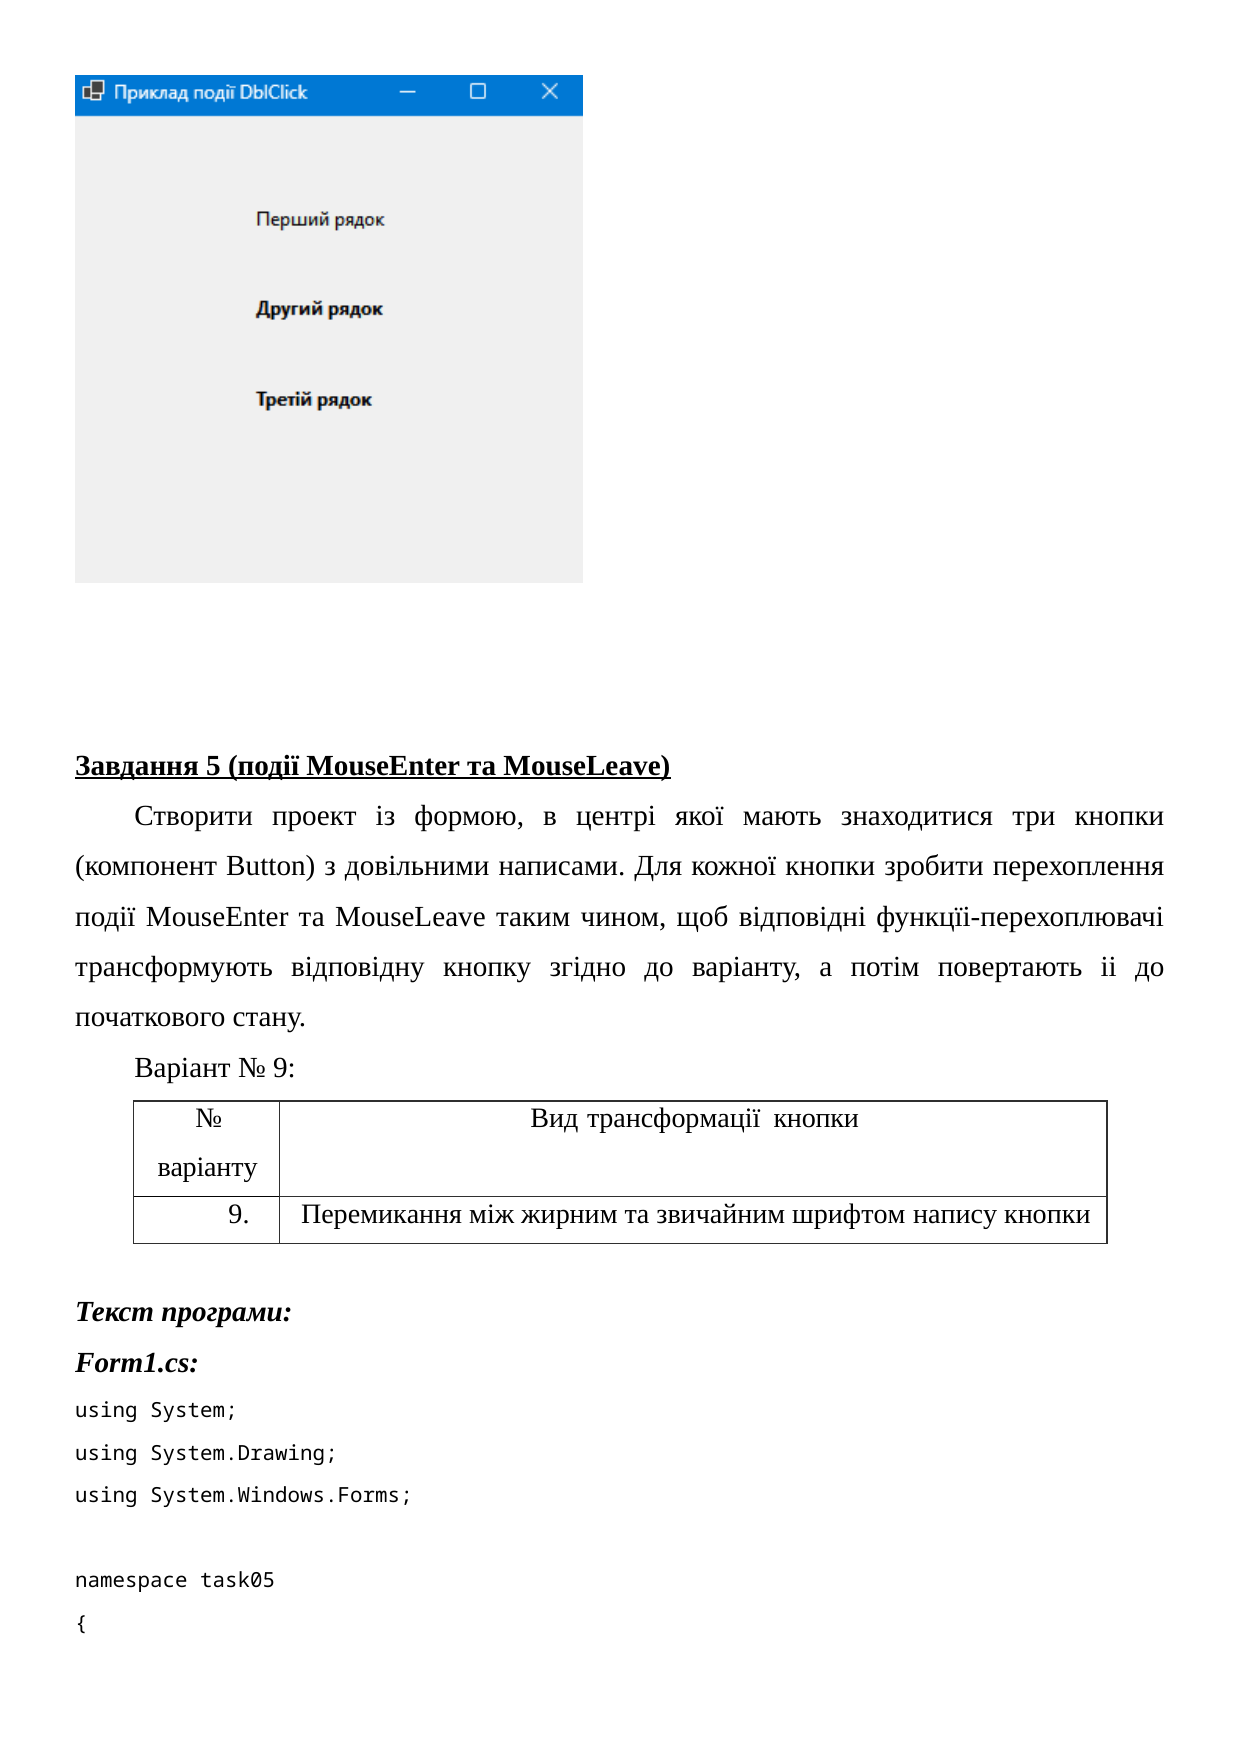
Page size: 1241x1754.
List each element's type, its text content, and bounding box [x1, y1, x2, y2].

text using System; [75, 1395, 1165, 1424]
table_cell 9. [134, 1197, 279, 1243]
picture [75, 75, 583, 583]
table_header № варіанту [134, 1102, 279, 1196]
text Form1.cs: [75, 1345, 1165, 1378]
text using System.Windows.Forms; [75, 1480, 1165, 1509]
text Завдання 5 (події MouseEnter та MouseLeave) [75, 748, 1165, 781]
table_cell Перемикання між жирним та звичайним шрифтом напису кнопки [280, 1197, 1106, 1243]
text Варіант № 9: [75, 1050, 1165, 1083]
text Текст програми: [75, 1294, 1165, 1328]
text { [75, 1608, 1165, 1637]
text using System.Drawing; [75, 1438, 1165, 1466]
text Створити проект із формою, в центрі якої мають знаходитися три кнопки (компонент Button) з довільними написами. Для кожної кнопки зробити перехоплення події MouseEnter та MouseLeave таким чином, щоб відповідні функцїі-перехоплювачі трансформують відповідну кнопку згідно до варіанту, а потім повертають ii до початкового стану. [75, 798, 1165, 1033]
table_header Вид трансформації кнопки [280, 1102, 1106, 1196]
text namespace task05 [75, 1566, 1165, 1594]
